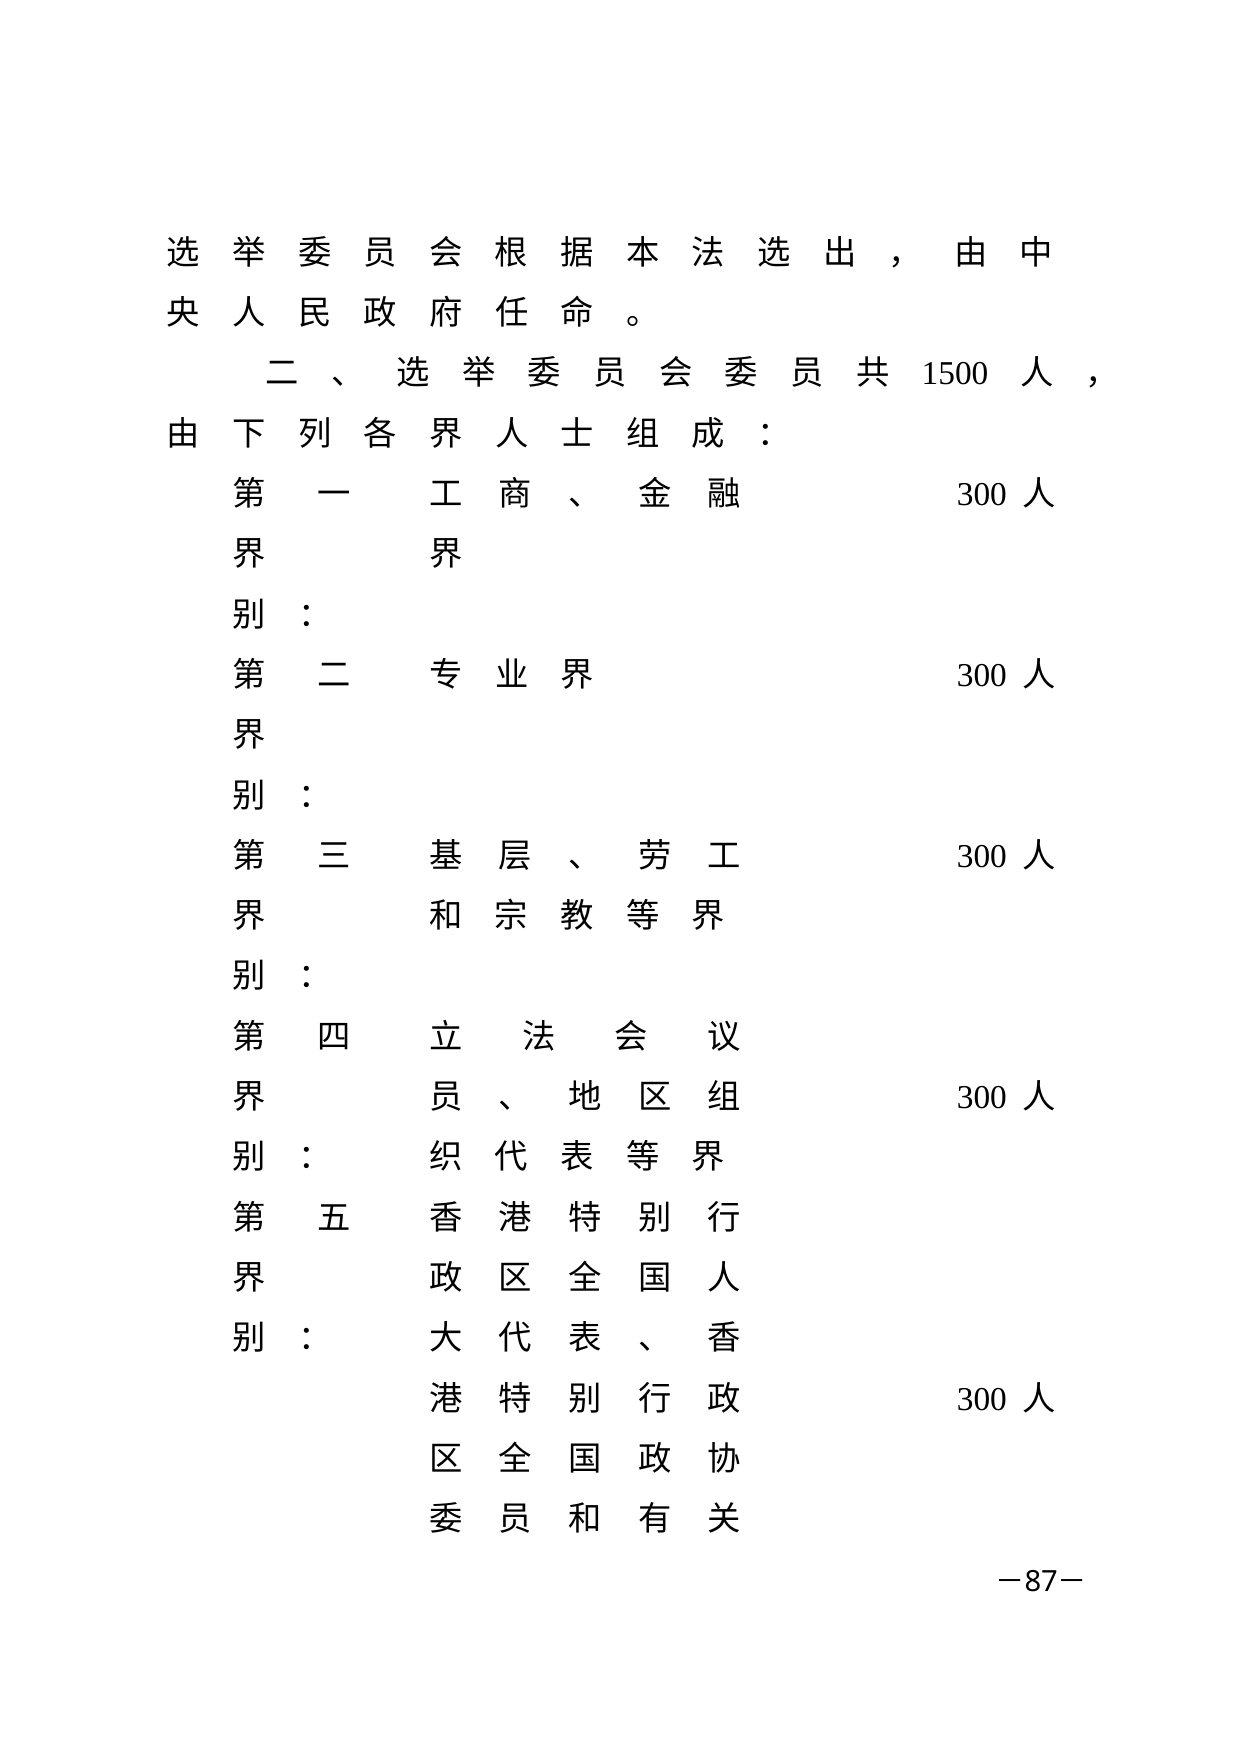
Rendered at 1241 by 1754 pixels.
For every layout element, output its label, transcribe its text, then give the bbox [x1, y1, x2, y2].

table_header 300人 [785, 461, 1099, 642]
table_cell 香港特别行政区全国人大代表、香港特别行政区全国政协委员和有关全国性团体香港成员的代表界 [395, 1185, 784, 1546]
table_cell 第五界别： [221, 1185, 394, 1546]
table_cell 第四界别： [221, 1004, 394, 1184]
table_cell 第二界别： [221, 642, 394, 823]
table_header 工商、金融界 [395, 461, 784, 642]
table_cell 立法会议员、地区组织代表等界 [395, 1004, 784, 1184]
table_cell 基层、劳工和宗教等界 [395, 823, 784, 1003]
table_cell 300人 [785, 823, 1099, 1003]
text 二、选举委员会委员共1500人，由下列各界人士组成： [167, 340, 1085, 461]
table_cell 第三界别： [221, 823, 394, 1003]
table_cell 300人 [785, 1185, 1099, 1546]
text 一、行政长官由一个具有广泛代表性、符合香港特别行政区实际情况、体现社会整体利益的选举委员会根据本法选出，由中央人民政府任命。 [167, 219, 1085, 340]
table_header 第一界别： [221, 461, 394, 642]
table_cell 300人 [785, 642, 1099, 823]
table_cell 专业界 [395, 642, 784, 823]
table_cell 300人 [785, 1004, 1099, 1184]
